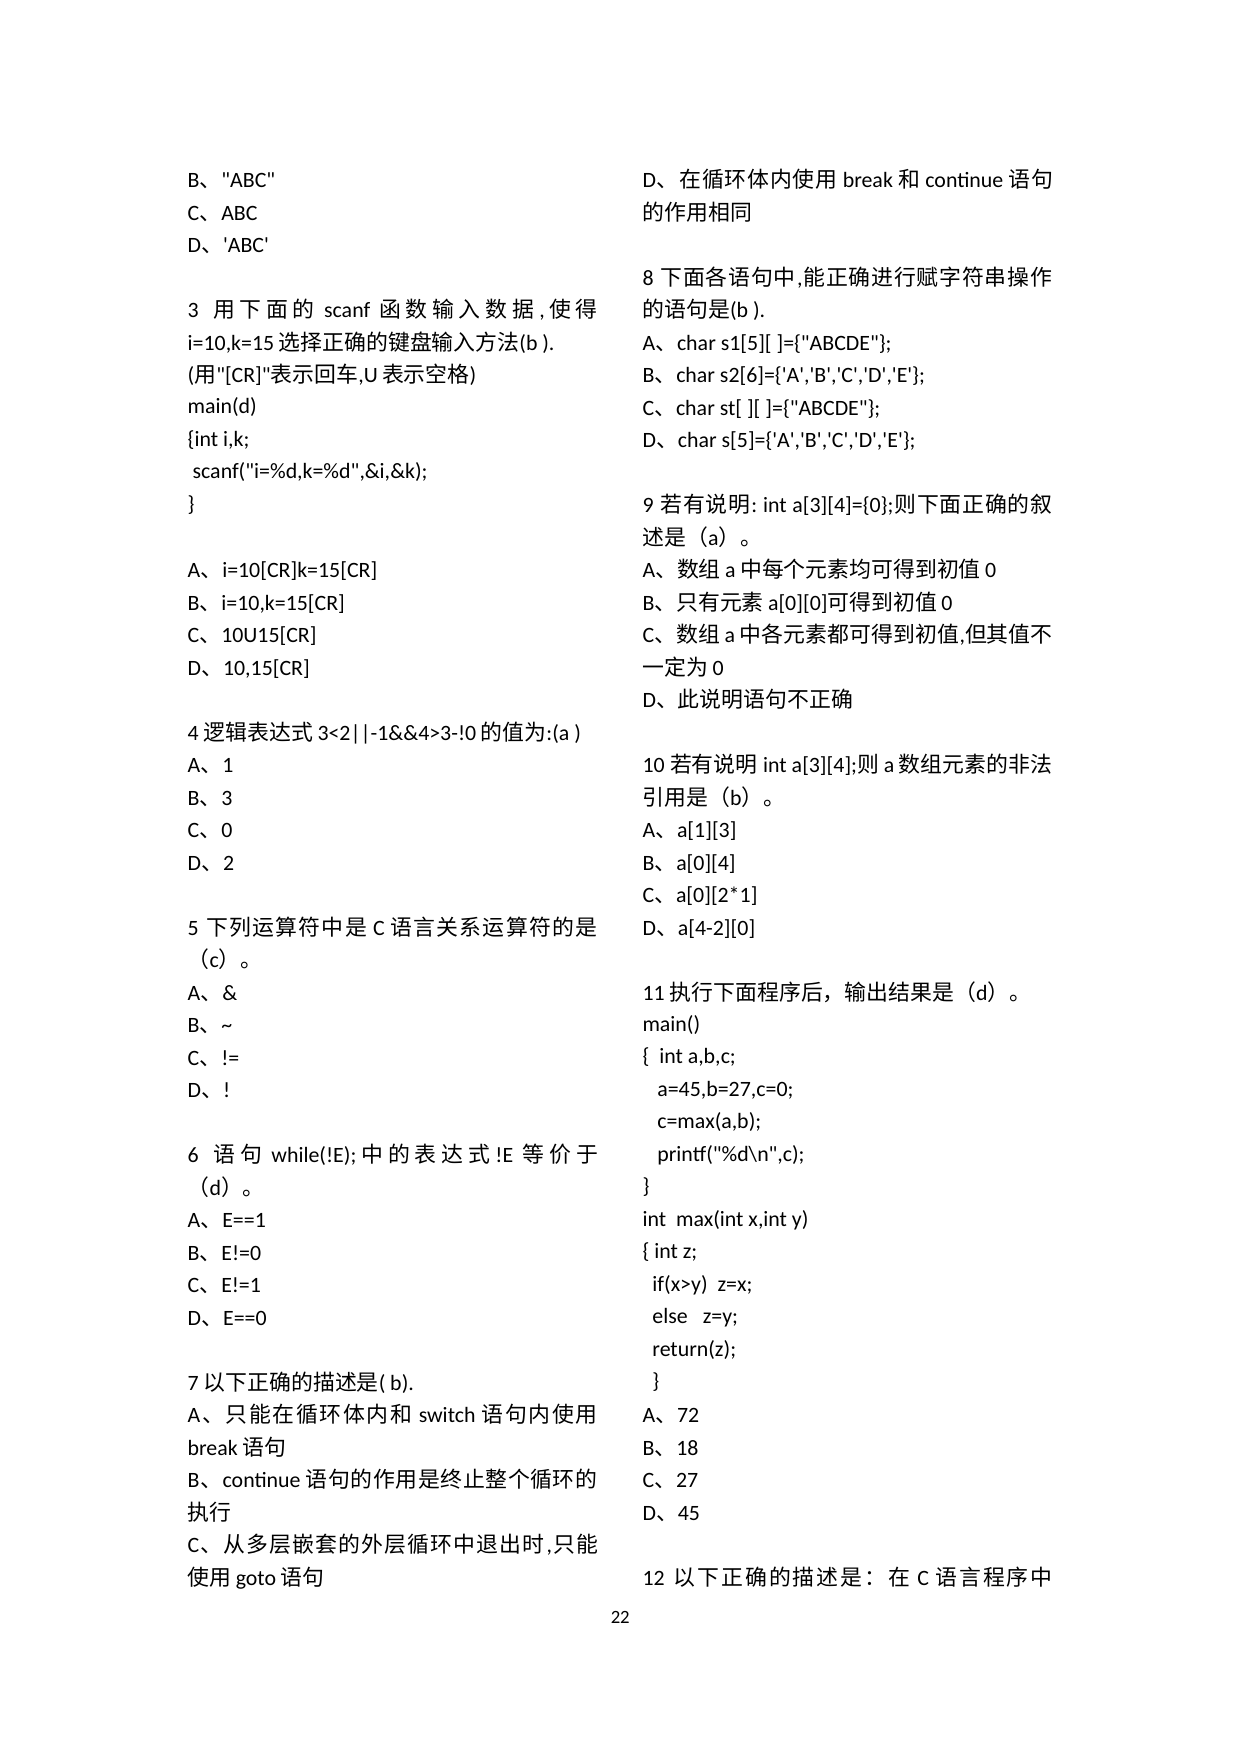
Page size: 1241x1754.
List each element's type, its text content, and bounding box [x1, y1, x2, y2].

text C、10U15[CR] [187, 617, 598, 649]
text A、a[1][3] [642, 812, 1053, 844]
text c=max(a,b); [642, 1104, 1053, 1137]
text {int i,k; [187, 422, 598, 454]
text A、E==1 [187, 1202, 598, 1234]
text C、char st[ ][ ]={"ABCDE"}; [642, 389, 1053, 422]
text A、72 [642, 1397, 1053, 1429]
text 12 以下正确的描述是：在C语言程序中（b）。 [642, 1559, 1053, 1592]
text A、& [187, 974, 598, 1007]
text } [642, 1169, 1053, 1202]
text else z=y; [642, 1299, 1053, 1332]
text scanf("i=%d,k=%d",&i,&k); [187, 454, 598, 487]
text { int z; [642, 1234, 1053, 1267]
text D、E==0 [187, 1299, 598, 1332]
text D、此说明语句不正确 [642, 682, 1053, 714]
text C、a[0][2*1] [642, 877, 1053, 909]
text 7 以下正确的描述是( b). [187, 1364, 598, 1397]
text if(x>y) z=x; [642, 1267, 1053, 1299]
text A、i=10[CR]k=15[CR] [187, 552, 598, 584]
text main(d) [187, 389, 598, 422]
text D、10,15[CR] [187, 649, 598, 682]
text D、2 [187, 844, 598, 877]
text 11 执行下面程序后，输出结果是（d）。 [642, 974, 1053, 1007]
text 4 逻辑表达式3<2||-1&&4>3-!0的值为:(a ) [187, 714, 598, 747]
text C、从多层嵌套的外层循环中退出时,只能使用goto语句 [187, 1527, 598, 1592]
text } [187, 487, 598, 519]
text int max(int x,int y) [642, 1202, 1053, 1234]
text } [642, 1364, 1053, 1397]
text D、在循环体内使用break和continue语句的作用相同 [642, 162, 1053, 227]
text 8 下面各语句中,能正确进行赋字符串操作的语句是(b ). [642, 259, 1053, 324]
text main() [642, 1007, 1053, 1039]
text A、只能在循环体内和switch语句内使用break语句 [187, 1397, 598, 1462]
text A、数组a中每个元素均可得到初值0 [642, 552, 1053, 584]
text D、a[4-2][0] [642, 909, 1053, 942]
text C、0 [187, 812, 598, 844]
text B、E!=0 [187, 1234, 598, 1267]
text C、ABC [187, 194, 598, 227]
text B、continue语句的作用是终止整个循环的执行 [187, 1462, 598, 1527]
text 9 若有说明: int a[3][4]={0};则下面正确的叙述是（a）。 [642, 487, 1053, 552]
text C、数组a中各元素都可得到初值,但其值不一定为0 [642, 617, 1053, 682]
text B、18 [642, 1429, 1053, 1462]
text 3 用下面的scanf函数输入数据,使得i=10,k=15选择正确的键盘输入方法(b ). [187, 292, 598, 357]
text C、!= [187, 1039, 598, 1072]
text D、char s[5]={'A','B','C','D','E'}; [642, 422, 1053, 454]
text C、27 [642, 1462, 1053, 1494]
text D、45 [642, 1494, 1053, 1527]
text B、i=10,k=15[CR] [187, 584, 598, 617]
text B、"ABC" [187, 162, 598, 194]
text C、E!=1 [187, 1267, 598, 1299]
text A、char s1[5][ ]={"ABCDE"}; [642, 324, 1053, 357]
text B、3 [187, 779, 598, 812]
text D、! [187, 1072, 598, 1104]
text return(z); [642, 1332, 1053, 1364]
text (用"[CR]"表示回车,U表示空格) [187, 357, 598, 389]
text 6 语句while(!E);中的表达式!E等价于（d）。 [187, 1137, 598, 1202]
text 5 下列运算符中是C语言关系运算符的是（c）。 [187, 909, 598, 974]
text 10 若有说明 int a[3][4];则a数组元素的非法引用是（b）。 [642, 747, 1053, 812]
text B、~ [187, 1007, 598, 1039]
text B、a[0][4] [642, 844, 1053, 877]
text printf("%d\n",c); [642, 1137, 1053, 1169]
text A、1 [187, 747, 598, 779]
text B、只有元素a[0][0]可得到初值0 [642, 584, 1053, 617]
text B、char s2[6]={'A','B','C','D','E'}; [642, 357, 1053, 389]
text { int a,b,c; [642, 1039, 1053, 1072]
text a=45,b=27,c=0; [642, 1072, 1053, 1104]
text D、'ABC' [187, 227, 598, 259]
